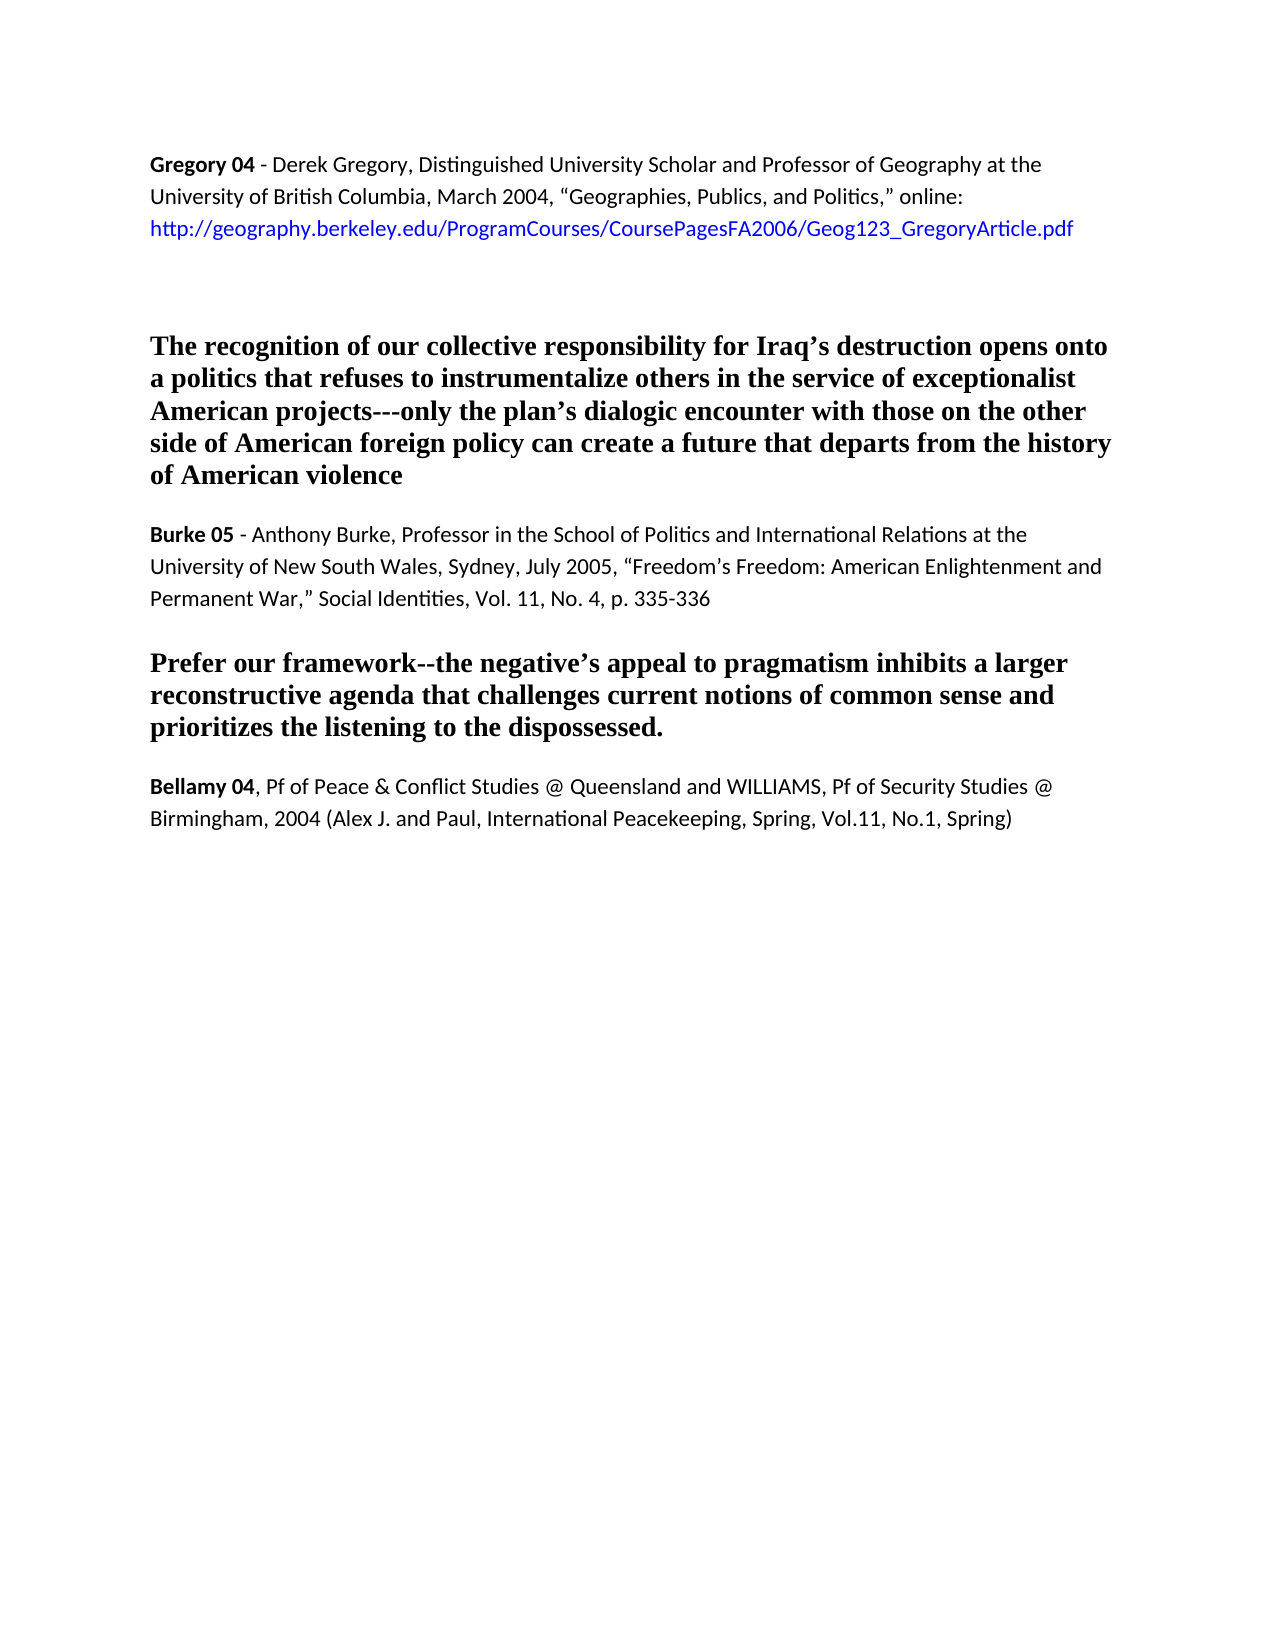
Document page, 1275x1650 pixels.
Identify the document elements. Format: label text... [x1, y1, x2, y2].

text Gregory 04 - Derek Gregory, Distinguished University Scholar and Professor of Geography at the University of British Columbia, March 2004, “Geographies, Publics, and Politics,” online: http://geography.berkeley.edu/ProgramCourses/CoursePagesFA2006/Geog123_GregoryArticle.pdf [150, 150, 1125, 242]
text Bellamy 04, Pf of Peace & Conflict Studies @ Queensland and WILLIAMS, Pf of Security Studies @ Birmingham, 2004 (Alex J. and Paul, International Peacekeeping, Spring, Vol.11, No.1, Spring) [150, 772, 1125, 832]
subtitle The recognition of our collective responsibility for Iraq’s destruction opens onto a politics that refuses to instrumentalize others in the service of exceptionalist American projects---only the plan’s dialogic encounter with those on the other side of American foreign policy can create a future that departs from the history of American violence [150, 329, 1125, 491]
text Burke 05 - Anthony Burke, Professor in the School of Politics and International Relations at the University of New South Wales, Sydney, July 2005, “Freedom’s Freedom: American Enlightenment and Permanent War,” Social Identities, Vol. 11, No. 4, p. 335-336 [150, 520, 1125, 612]
subtitle Prefer our framework--the negative’s appeal to pragmatism inhibits a larger reconstructive agenda that challenges current notions of common sense and prioritizes the listening to the dispossessed. [150, 646, 1125, 743]
